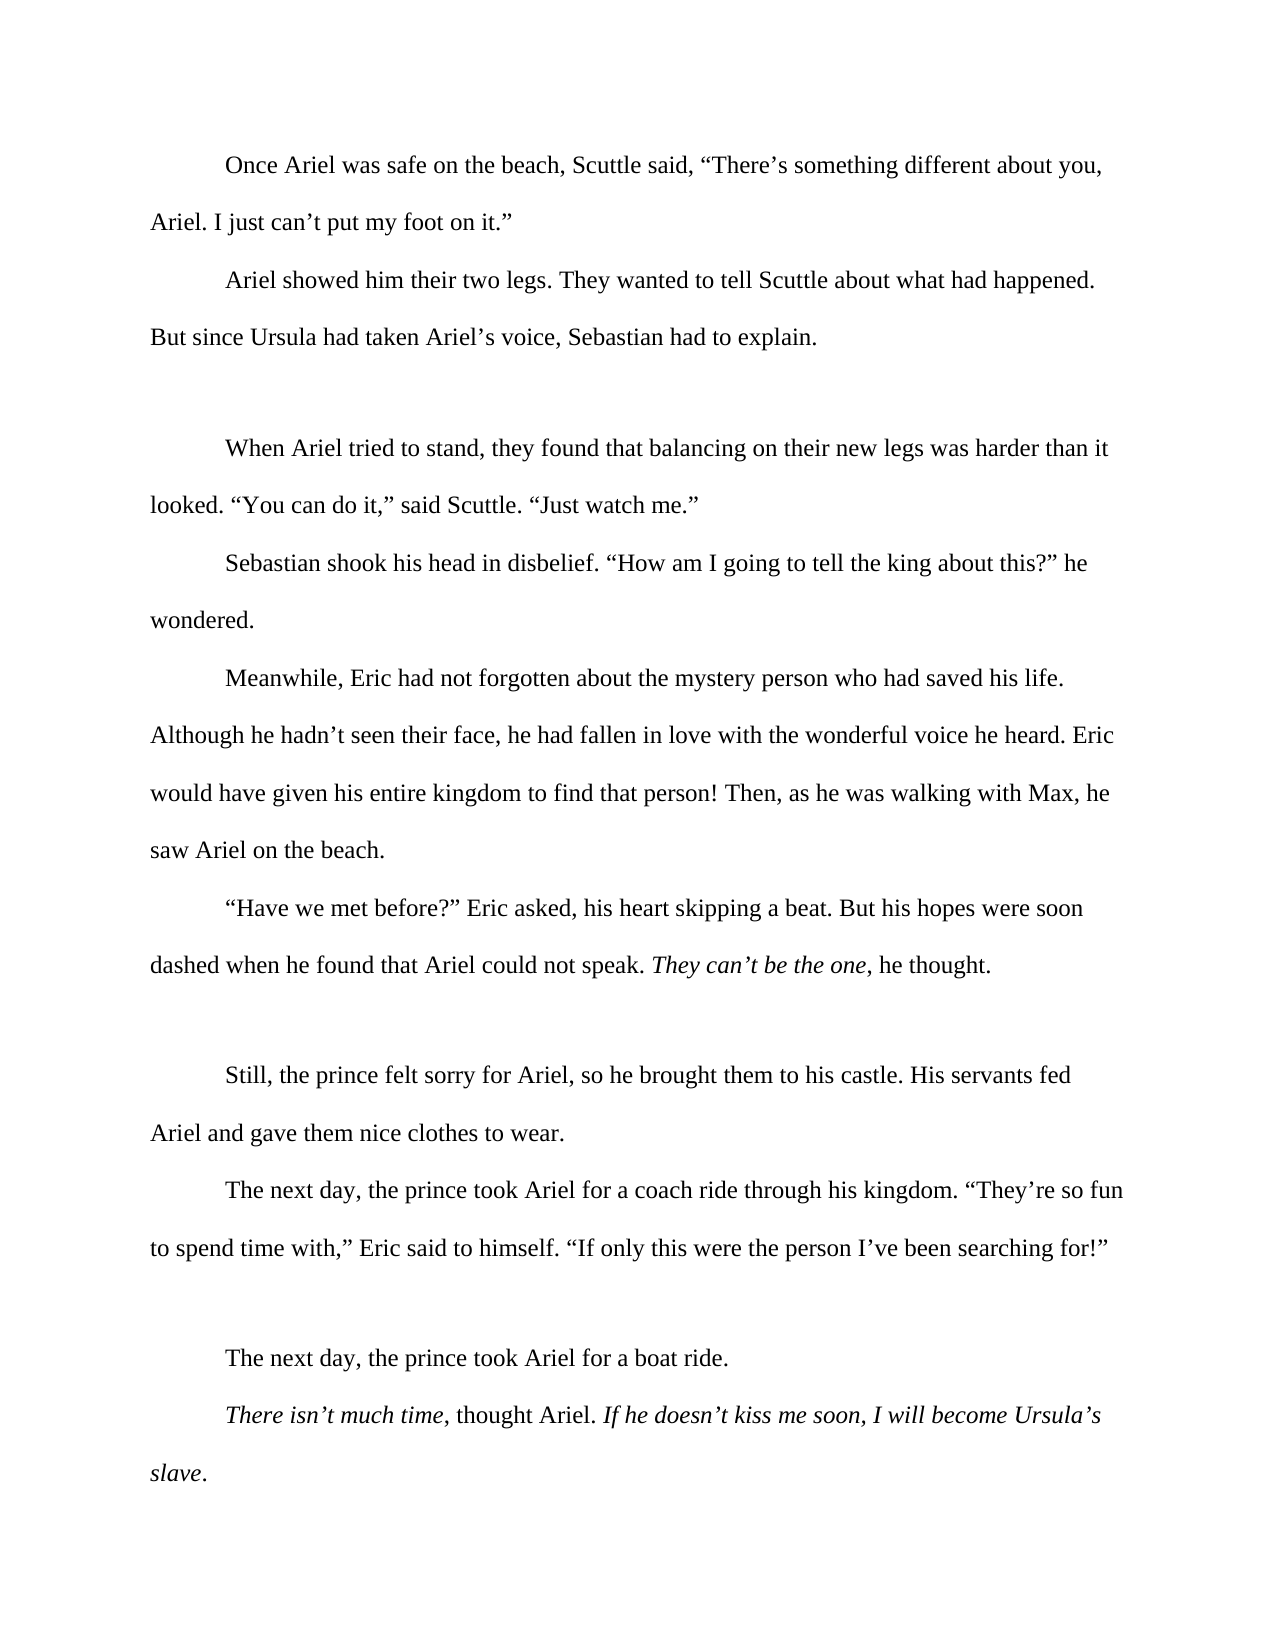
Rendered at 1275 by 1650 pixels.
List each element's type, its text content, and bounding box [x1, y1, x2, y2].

text Ariel showed him their two legs. They wanted to tell Scuttle about what had happened. But since Ursula had taken Ariel’s voice, Sebastian had to explain. [150, 265, 1125, 351]
text Meanwhile, Eric had not forgotten about the mystery person who had saved his life. Although he hadn’t seen their face, he had fallen in love with the wonderful voice he heard. Eric would have given his entire kingdom to find that person! Then, as he was walking with Max, he saw Ariel on the beach. [150, 663, 1125, 864]
text The next day, the prince took Ariel for a boat ride. [150, 1343, 1125, 1372]
text The next day, the prince took Ariel for a coach ride through his kingdom. “They’re so fun to spend time with,” Eric said to himself. “If only this were the person I’ve been searching for!” [150, 1175, 1125, 1262]
text Sebastian shook his head in disbelief. “How am I going to tell the king about this?” he wondered. [150, 548, 1125, 634]
text When Ariel tried to stand, they found that balancing on their new legs was harder than it looked. “You can do it,” said Scuttle. “Just watch me.” [150, 433, 1125, 519]
text Once Ariel was safe on the beach, Scuttle said, “There’s something different about you, Ariel. I just can’t put my foot on it.” [150, 150, 1125, 236]
text “Have we met before?” Eric asked, his heart skipping a beat. But his hopes were soon dashed when he found that Ariel could not speak. They can’t be the one, he thought. [150, 893, 1125, 979]
text There isn’t much time, thought Ariel. If he doesn’t kiss me soon, I will become Ursula’s slave. [150, 1401, 1125, 1487]
text Still, the prince felt sorry for Ariel, so he brought them to his castle. His servants fed Ariel and gave them nice clothes to wear. [150, 1060, 1125, 1147]
